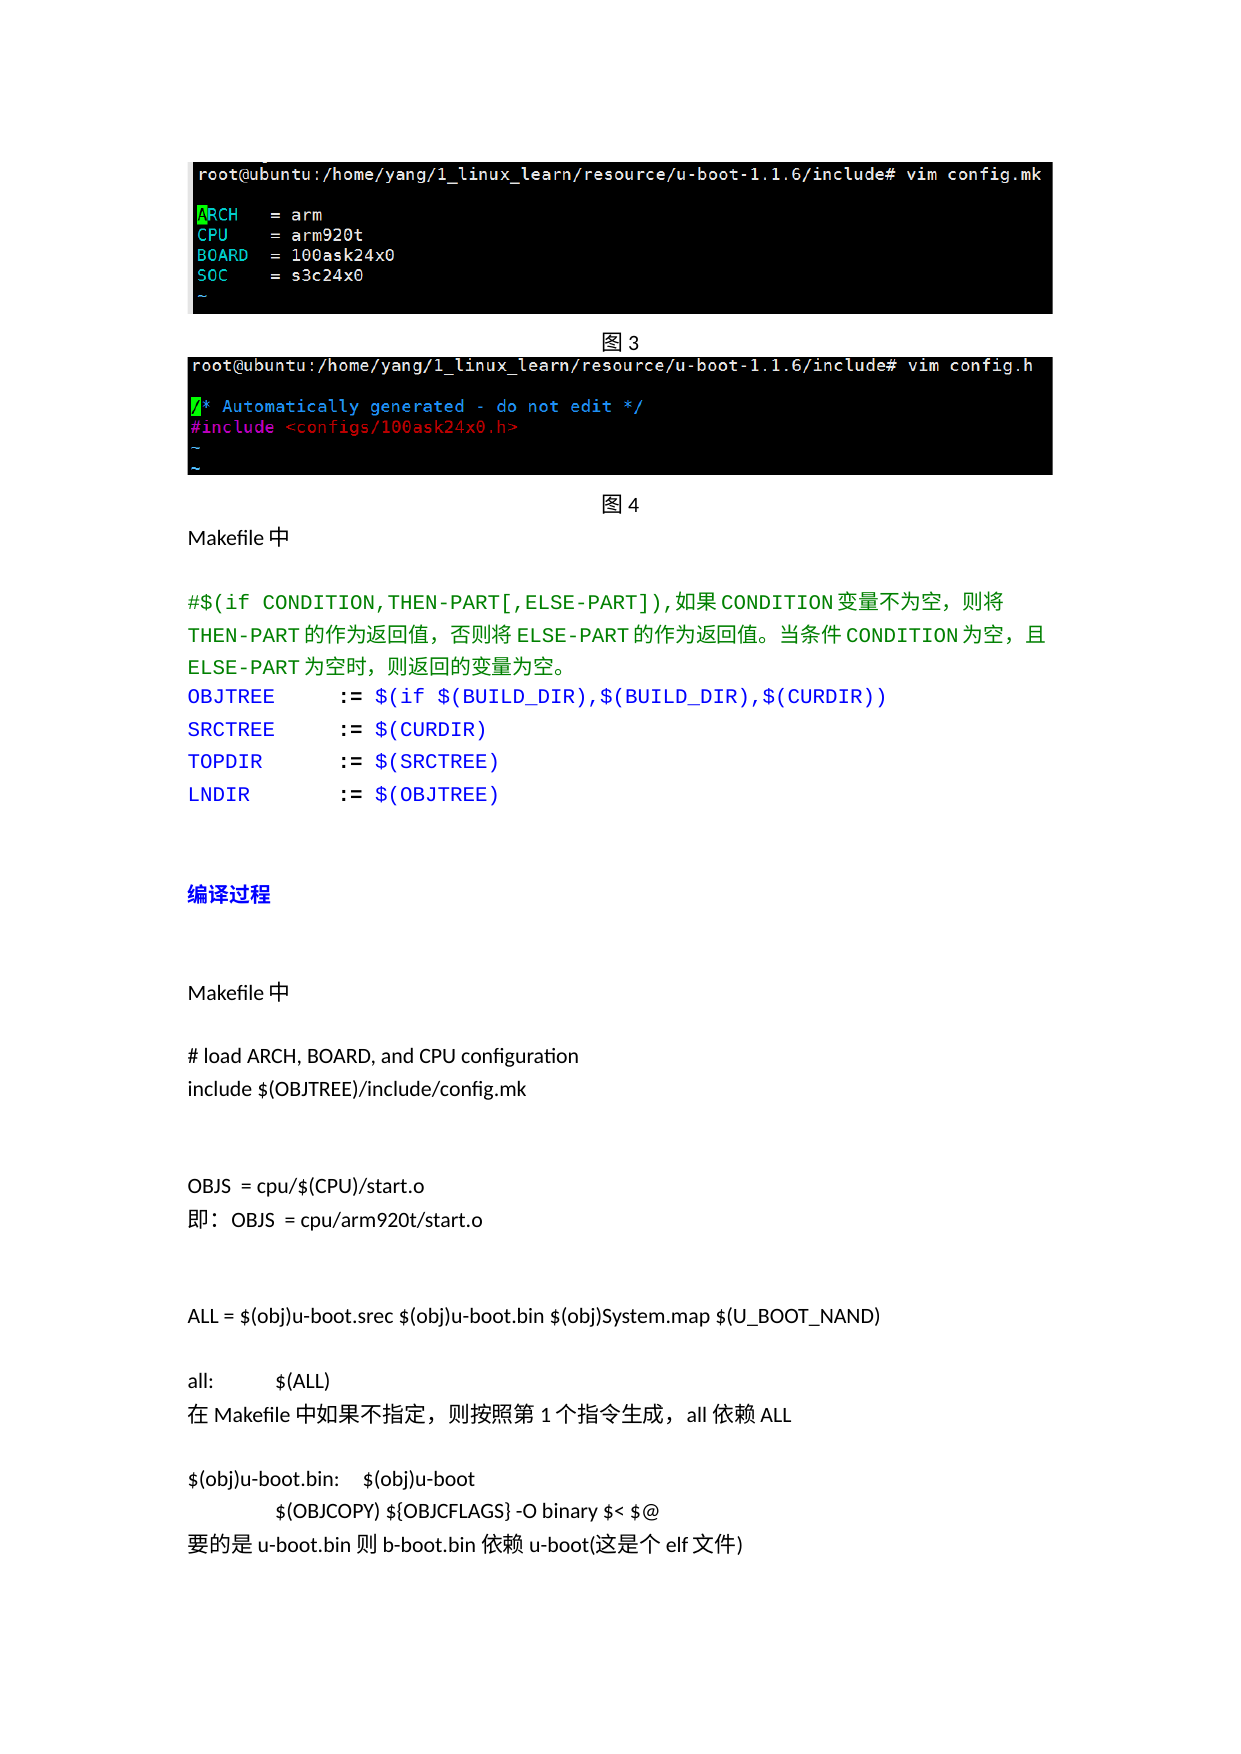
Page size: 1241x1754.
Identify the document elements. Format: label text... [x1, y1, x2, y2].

text SRCTREE := $(CURDIR) [187, 714, 1053, 747]
text 即：OBJS = cpu/arm920t/start.o [187, 1202, 1053, 1234]
text TOPDIR := $(SRCTREE) [187, 747, 1053, 779]
text # load ARCH, BOARD, and CPU configuration [187, 1039, 1053, 1072]
text 要的是u-boot.bin 则b-boot.bin 依赖u-boot(这是个elf文件) [187, 1527, 1053, 1559]
text OBJS = cpu/$(CPU)/start.o [187, 1169, 1053, 1202]
text 在Makefile中如果不指定，则按照第1个指令生成，all 依赖ALL [187, 1397, 1053, 1429]
text Makefile中 [187, 974, 1053, 1007]
text all: $(ALL) [187, 1364, 1053, 1397]
picture [187, 357, 1053, 475]
text $(obj)u-boot.bin: $(obj)u-boot [187, 1462, 1053, 1494]
text include $(OBJTREE)/include/config.mk [187, 1072, 1053, 1104]
text 编译过程 [187, 877, 1053, 909]
picture [187, 162, 1053, 314]
text 图 4 [187, 487, 1053, 519]
text LNDIR := $(OBJTREE) [187, 779, 1053, 812]
text ALL = $(obj)u-boot.srec $(obj)u-boot.bin $(obj)System.map $(U_BOOT_NAND) [187, 1299, 1053, 1332]
text Makefile中 [187, 519, 1053, 552]
text $(OBJCOPY) ${OBJCFLAGS} -O binary $< $@ [187, 1494, 1053, 1527]
text OBJTREE := $(if $(BUILD_DIR),$(BUILD_DIR),$(CURDIR)) [187, 682, 1053, 714]
text 图 3 [187, 324, 1053, 357]
text #$(if CONDITION,THEN-PART[,ELSE-PART]),如果CONDITION变量不为空，则将THEN-PART的作为返回值，否则将ELSE-PART的作为返回值。当条件CONDITION为空，且ELSE-PART为空时，则返回的变量为空。 [187, 584, 1053, 682]
